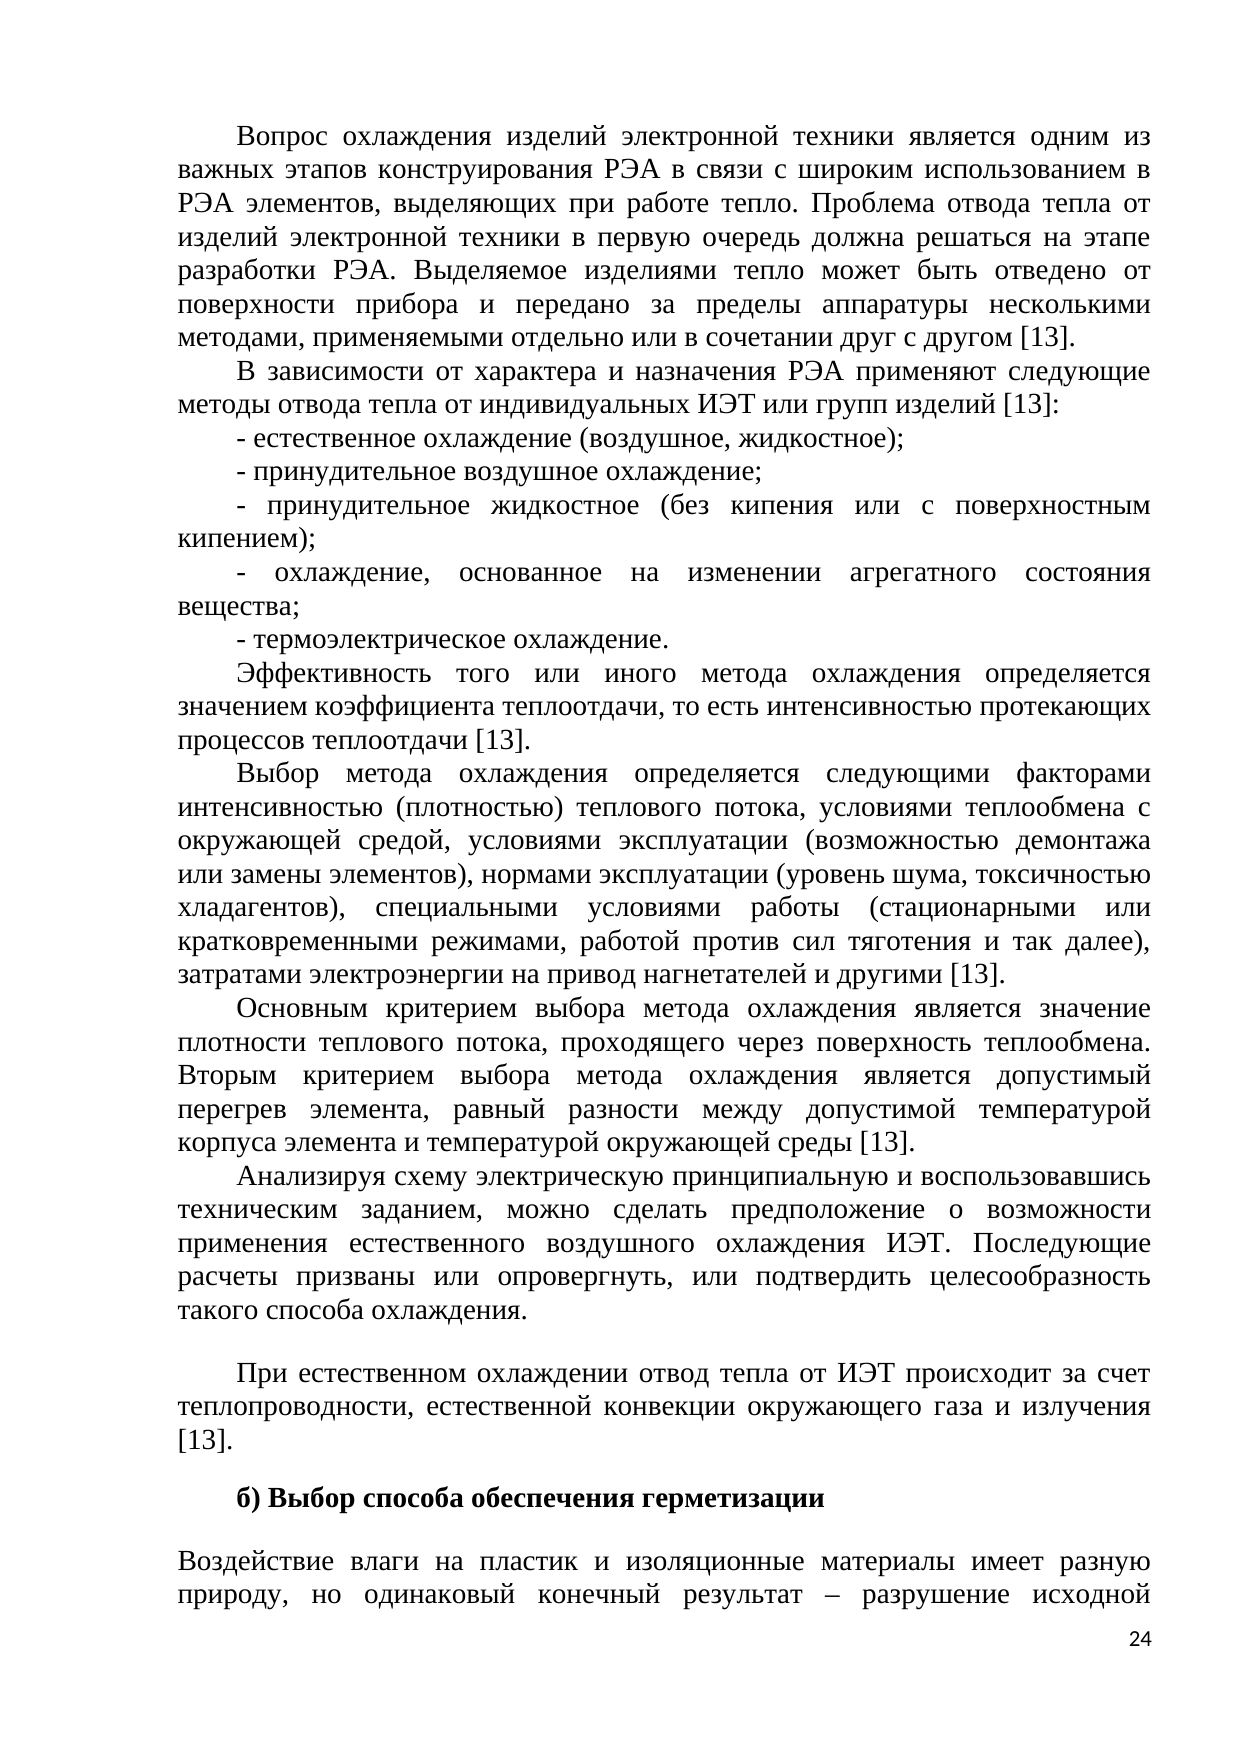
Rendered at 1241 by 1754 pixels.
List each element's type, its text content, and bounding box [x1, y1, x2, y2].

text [177, 1543, 1152, 1610]
text - принудительное жидкостное (без кипения или с поверхностным кипением); [177, 487, 1152, 554]
text Вопрос охлаждения изделий электронной техники является одним из важных этапов конструирования РЭА в связи с широким использованием в РЭА элементов, выделяющих при работе тепло. Проблема отвода тепла от изделий электронной техники в первую очередь должна решаться на этапе разработки РЭА. Выделяемое изделиями тепло может быть отведено от поверхности прибора и передано за пределы аппаратуры несколькими методами, применяемыми отдельно или в сочетании друг с другом [13]. [177, 118, 1152, 353]
text Выбор метода охлаждения определяется следующими факторами интенсивностью (плотностью) теплового потока, условиями теплообмена с окружающей средой, условиями эксплуатации (возможностью демонтажа или замены элементов), нормами эксплуатации (уровень шума, токсичностью хладагентов), специальными условиями работы (стационарными или кратковременными режимами, работой против сил тяготения и так далее), затратами электроэнергии на привод нагнетателей и другими [13]. [177, 755, 1152, 990]
text В зависимости от характера и назначения РЭА применяют следующие методы отвода тепла от индивидуальных ИЭТ или групп изделий [13]: [177, 353, 1152, 420]
text - термоэлектрическое охлаждение. [177, 621, 1152, 655]
text При естественном охлаждении отвод тепла от ИЭТ происходит за счет теплопроводности, естественной конвекции окружающего газа и излучения [13]. [177, 1355, 1152, 1455]
text б) Выбор способа обеспечения герметизации [177, 1480, 1152, 1514]
text - принудительное воздушное охлаждение; [177, 453, 1152, 487]
text Основным критерием выбора метода охлаждения является значение плотности теплового потока, проходящего через поверхность теплообмена. Вторым критерием выбора метода охлаждения является допустимый перегрев элемента, равный разности между допустимой температурой корпуса элемента и температурой окружающей среды [13]. [177, 990, 1152, 1158]
text - охлаждение, основанное на изменении агрегатного состояния вещества; [177, 554, 1152, 621]
text - естественное охлаждение (воздушное, жидкостное); [177, 420, 1152, 453]
text Анализируя схему электрическую принципиальную и воспользовавшись техническим заданием, можно сделать предположение о возможности применения естественного воздушного охлаждения ИЭТ. Последующие расчеты призваны или опровергнуть, или подтвердить целесообразность такого способа охлаждения. [177, 1158, 1152, 1326]
text Эффективность того или иного метода охлаждения определяется значением коэффициента теплоотдачи, то есть интенсивностью протекающих процессов теплоотдачи [13]. [177, 655, 1152, 755]
